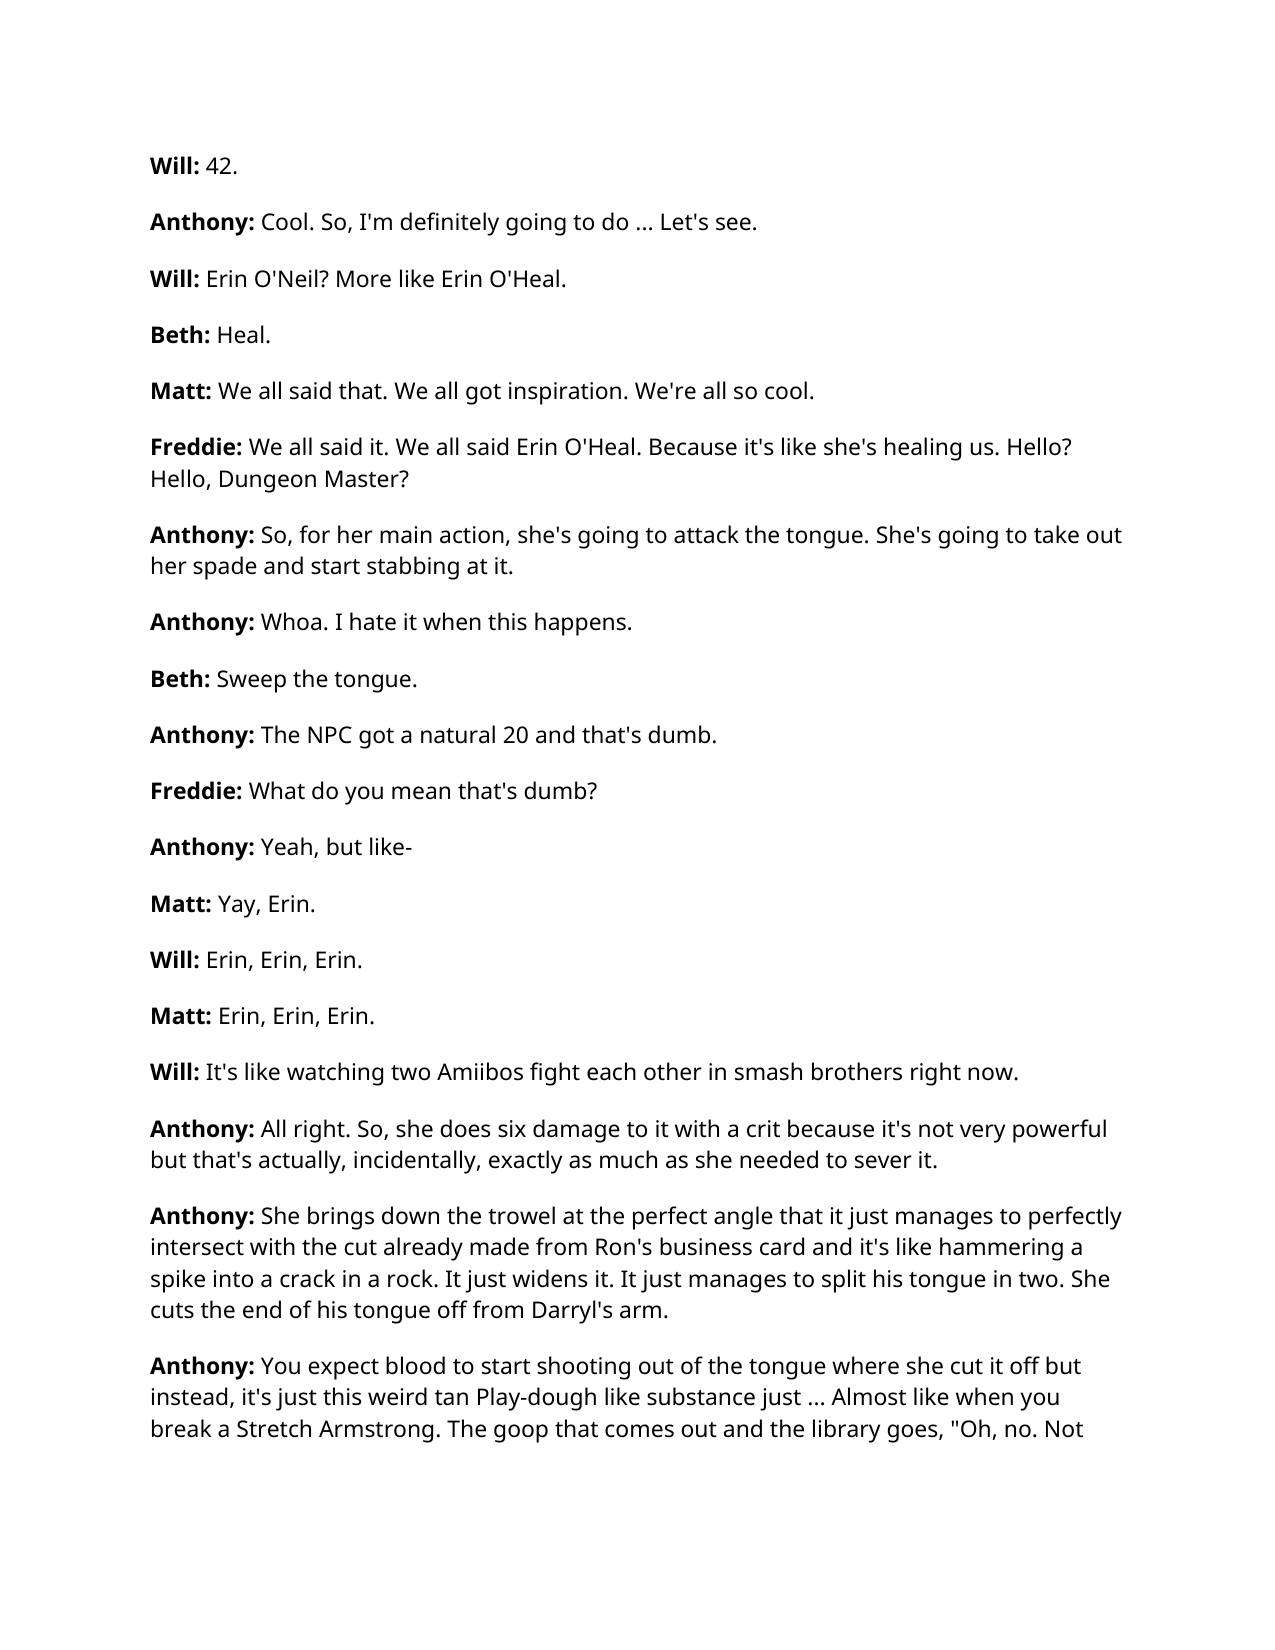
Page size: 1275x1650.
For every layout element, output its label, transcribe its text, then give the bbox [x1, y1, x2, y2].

text Matt: Erin, Erin, Erin. [150, 1000, 1125, 1031]
text Matt: Yay, Erin. [150, 887, 1125, 919]
text Will: It's like watching two Amiibos fight each other in smash brothers right now. [150, 1056, 1125, 1087]
text Will: 42. [150, 150, 1125, 181]
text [150, 1350, 1125, 1444]
text Anthony: Whoa. I hate it when this happens. [150, 606, 1125, 637]
text Anthony: Yeah, but like- [150, 831, 1125, 862]
text Anthony: So, for her main action, she's going to attack the tongue. She's going to take out her spade and start stabbing at it. [150, 519, 1125, 581]
text Anthony: She brings down the trowel at the perfect angle that it just manages to perfectly intersect with the cut already made from Ron's business card and it's like hammering a spike into a crack in a rock. It just widens it. It just manages to split his tongue in two. She cuts the end of his tongue off from Darryl's arm. [150, 1200, 1125, 1325]
text Freddie: What do you mean that's dumb? [150, 775, 1125, 806]
text Will: Erin, Erin, Erin. [150, 944, 1125, 975]
text Anthony: The NPC got a natural 20 and that's dumb. [150, 719, 1125, 750]
text Beth: Sweep the tongue. [150, 662, 1125, 694]
text Anthony: All right. So, she does six damage to it with a crit because it's not very powerful but that's actually, incidentally, exactly as much as she needed to sever it. [150, 1112, 1125, 1175]
text Freddie: We all said it. We all said Erin O'Heal. Because it's like she's healing us. Hello? Hello, Dungeon Master? [150, 431, 1125, 494]
text Anthony: Cool. So, I'm definitely going to do ... Let's see. [150, 206, 1125, 237]
text Matt: We all said that. We all got inspiration. We're all so cool. [150, 375, 1125, 406]
text Beth: Heal. [150, 319, 1125, 350]
text Will: Erin O'Neil? More like Erin O'Heal. [150, 262, 1125, 294]
